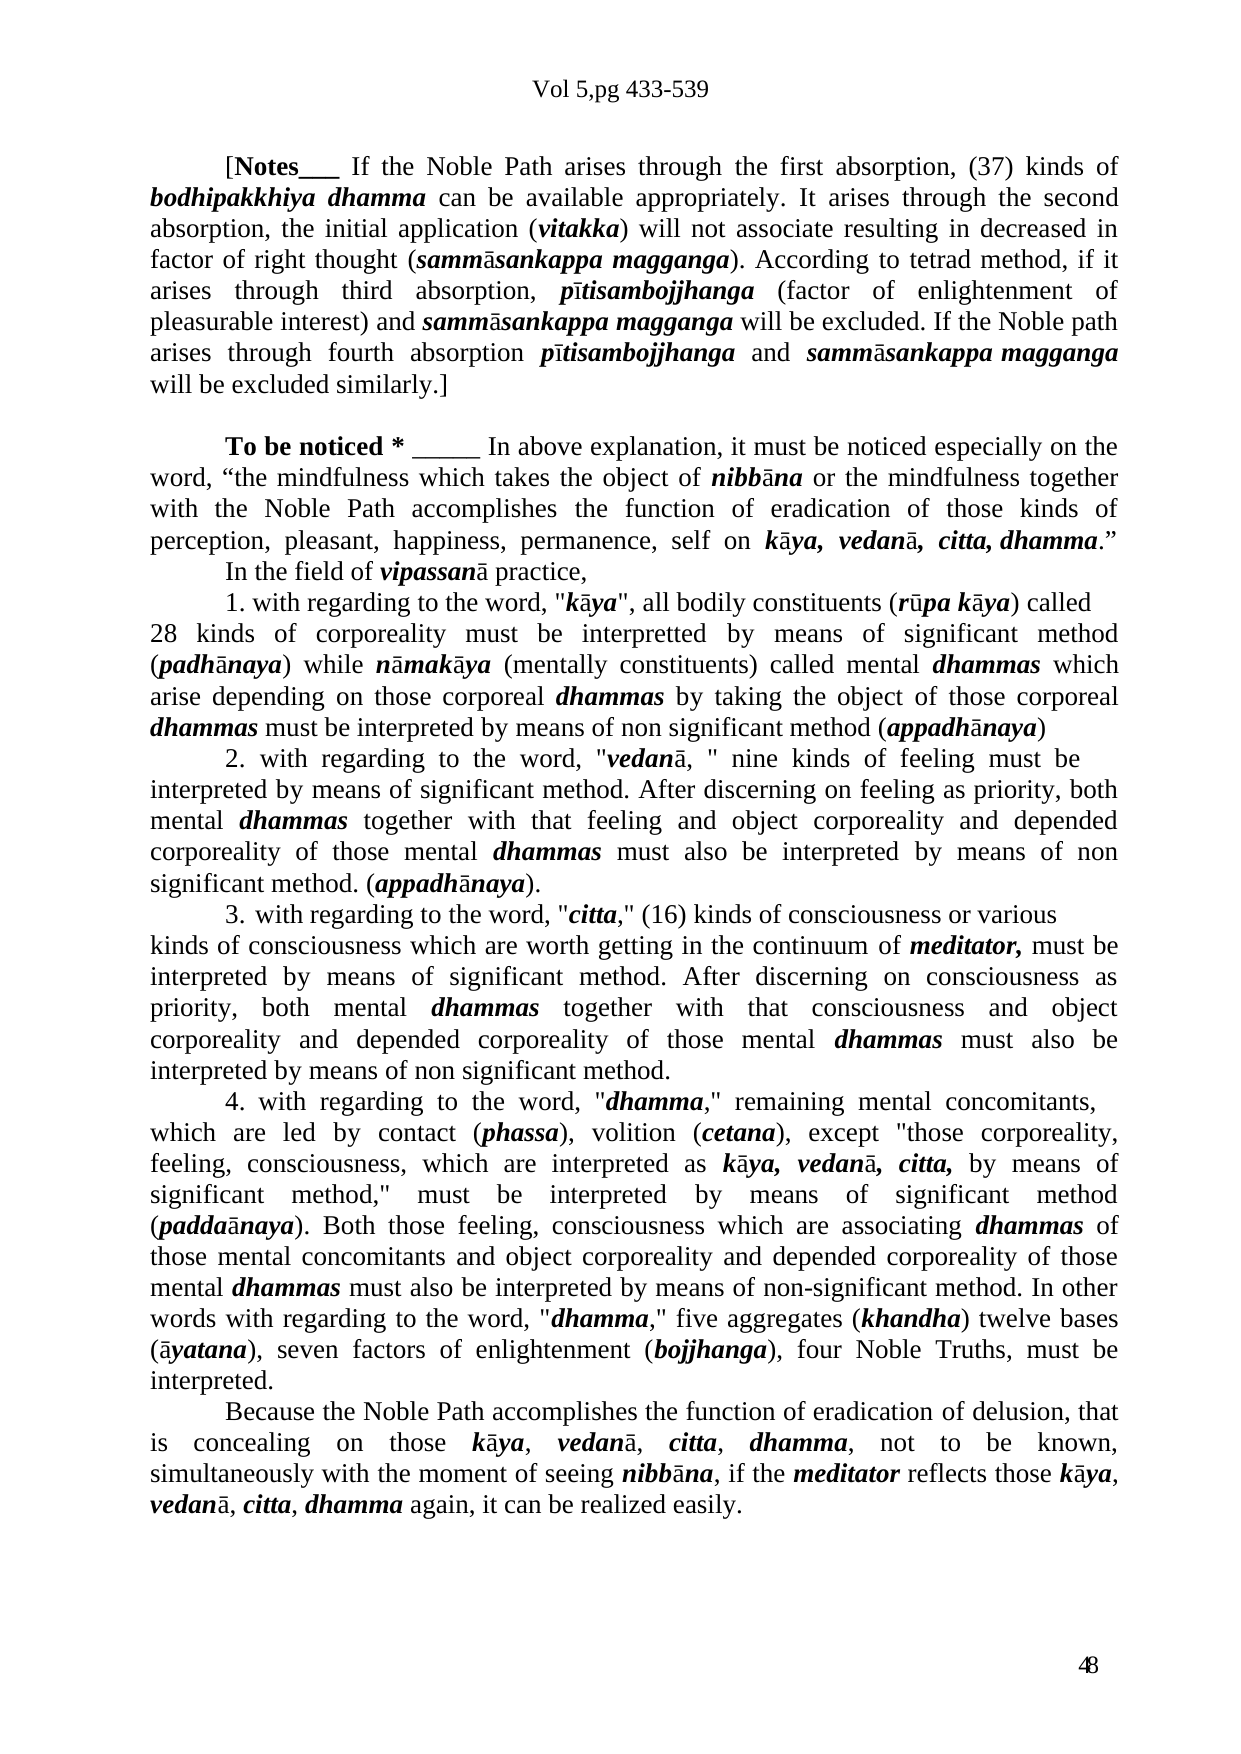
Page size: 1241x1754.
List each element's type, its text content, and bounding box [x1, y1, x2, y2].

text Because the Noble Path accomplishes the function of eradication of delusion, that is concealing on those kāya, vedanā, citta, dhamma, not to be known, simultaneously with the moment of seeing nibbāna, if the meditator reflects those kāya, vedanā, citta, dhamma again, it can be realized easily. [150, 1396, 1119, 1519]
list with regarding to the word, "vedanā, " nine kinds of feeling must be [225, 744, 1139, 773]
text interpreted by means of significant method. After discerning on feeling as priority, both mental dhammas together with that feeling and object corporeality and depended corporeality of those mental dhammas must also be interpreted by means of non significant method. (appadhānaya). [150, 774, 1119, 898]
text which are led by contact (phassa), volition (cetana), except "those corporeality, feeling, consciousness, which are interpreted as kāya, vedanā, citta, by means of significant method," must be interpreted by means of significant method (paddaānaya). Both those feeling, consciousness which are associating dhammas of those mental concomitants and object corporeality and depended corporeality of those mental dhammas must also be interpreted by means of non-significant method. In other words with regarding to the word, "dhamma," five aggregates (khandha) twelve bases (āyatana), seven factors of enlightenment (bojjhanga), four Noble Truths, must be interpreted. [150, 1117, 1119, 1395]
list with regarding to the word, "dhamma," remaining mental concomitants, [225, 1087, 1139, 1117]
list with regarding to the word, "kāya", all bodily constituents (rūpa kāya) called [225, 588, 1139, 618]
text 28 kinds of corporeality must be interpretted by means of significant method (padhānaya) while nāmakāya (mentally constituents) called mental dhammas which arise depending on those corporeal dhammas by taking the object of those corporeal dhammas must be interpreted by means of non significant method (appadhānaya) [150, 618, 1119, 742]
text [Notes___ If the Noble Path arises through the first absorption, (37) kinds of bodhipakkhiya dhamma can be available appropriately. It arises through the second absorption, the initial application (vitakka) will not associate resulting in decreased in factor of right thought (sammāsankappa magganga). According to tetrad method, if it arises through third absorption, pītisambojjhanga (factor of enlightenment of pleasurable interest) and sammāsankappa magganga will be excluded. If the Noble path arises through fourth absorption pītisambojjhanga and sammāsankappa magganga will be excluded similarly.] [150, 150, 1119, 399]
list with regarding to the word, "citta," (16) kinds of consciousness or various [225, 899, 1139, 929]
text kinds of consciousness which are worth getting in the continuum of meditator, must be interpreted by means of significant method. After discerning on consciousness as priority, both mental dhammas together with that consciousness and object corporeality and depended corporeality of those mental dhammas must also be interpreted by means of non significant method. [150, 929, 1118, 1086]
text To be noticed * _____ In above explanation, it must be noticed especially on the word, “the mindfulness which takes the object of nibbāna or the mindfulness together with the Noble Path accomplishes the function of eradication of those kinds of perception, pleasant, happiness, permanence, self on kāya, vedanā, citta, dhamma.” [150, 430, 1118, 555]
text In the field of vipassanā practice, [225, 557, 1139, 586]
